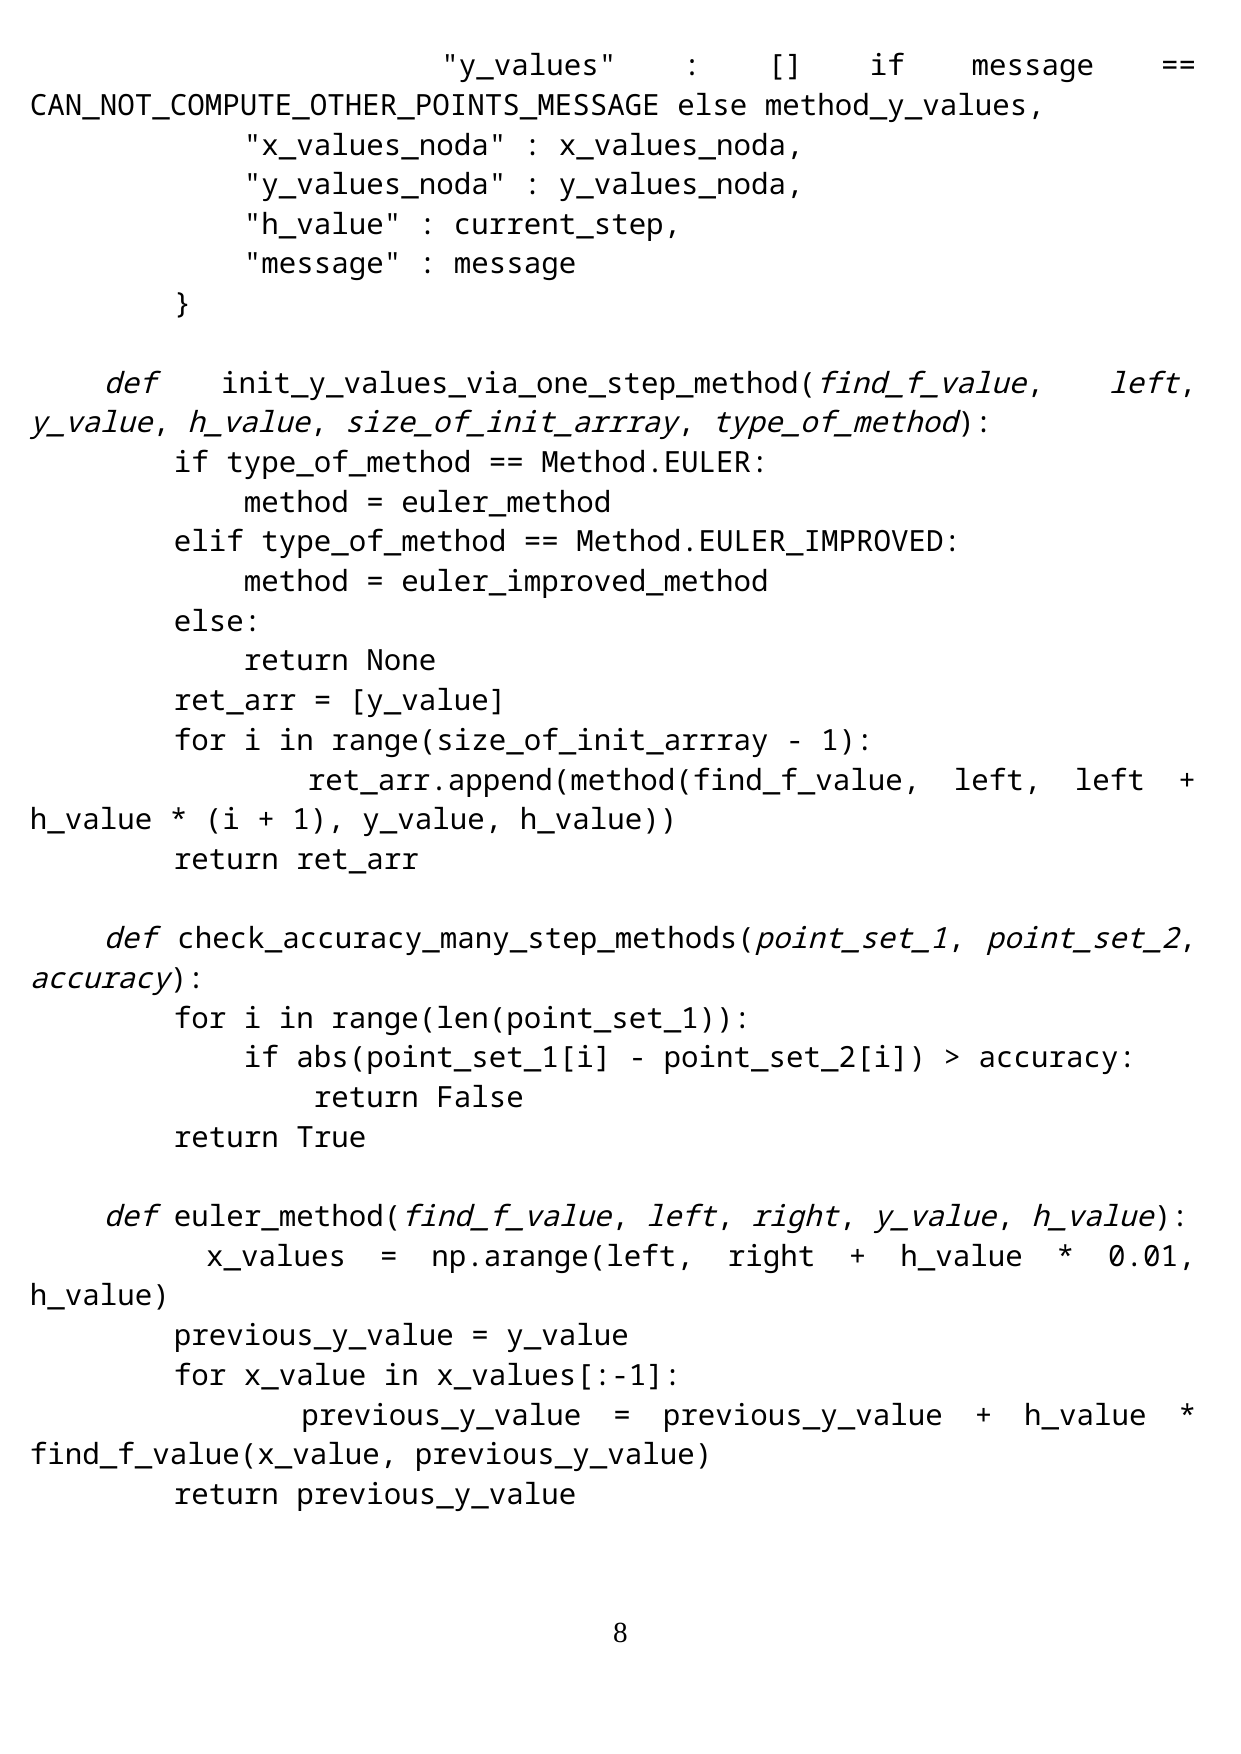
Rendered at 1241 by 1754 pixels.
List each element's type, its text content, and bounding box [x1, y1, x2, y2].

text previous_y_value = previous_y_value + h_value * find_f_value(x_value, previous_y_value) [29, 1394, 1196, 1473]
text x_values = np.arange(left, right + h_value * 0.01, h_value) [29, 1235, 1196, 1314]
text if type_of_method == Method.EULER: [29, 441, 1196, 481]
text return False [29, 1076, 1196, 1116]
text return None [29, 640, 1196, 679]
text elif type_of_method == Method.EULER_IMPROVED: [29, 521, 1196, 560]
text method = euler_improved_method [29, 560, 1196, 600]
text for x_value in x_values[:-1]: [29, 1354, 1196, 1394]
text if abs(point_set_1[i] - point_set_2[i]) > accuracy: [29, 1037, 1196, 1076]
text } [29, 282, 1196, 322]
text "h_value" : current_step, [29, 203, 1196, 243]
text return previous_y_value [29, 1473, 1196, 1513]
text for i in range(len(point_set_1)): [29, 997, 1196, 1037]
text previous_y_value = y_value [29, 1314, 1196, 1354]
text method = euler_method [29, 481, 1196, 521]
text return True [29, 1116, 1196, 1156]
text "x_values_noda" : x_values_noda, [29, 124, 1196, 163]
text "y_values" : [] if message == CAN_NOT_COMPUTE_OTHER_POINTS_MESSAGE else method_y_values, [29, 44, 1196, 124]
text def check_accuracy_many_step_methods(point_set_1, point_set_2, accuracy): [29, 917, 1196, 997]
text def init_y_values_via_one_step_method(find_f_value, left, y_value, h_value, size_of_init_arrray, type_of_method): [29, 362, 1196, 441]
text return ret_arr [29, 838, 1196, 878]
text "message" : message [29, 243, 1196, 282]
text def euler_method(find_f_value, left, right, y_value, h_value): [29, 1195, 1196, 1235]
text ret_arr.append(method(find_f_value, left, left + h_value * (i + 1), y_value, h_value)) [29, 759, 1196, 838]
text for i in range(size_of_init_arrray - 1): [29, 719, 1196, 759]
text else: [29, 600, 1196, 640]
text ret_arr = [y_value] [29, 679, 1196, 719]
text "y_values_noda" : y_values_noda, [29, 163, 1196, 203]
